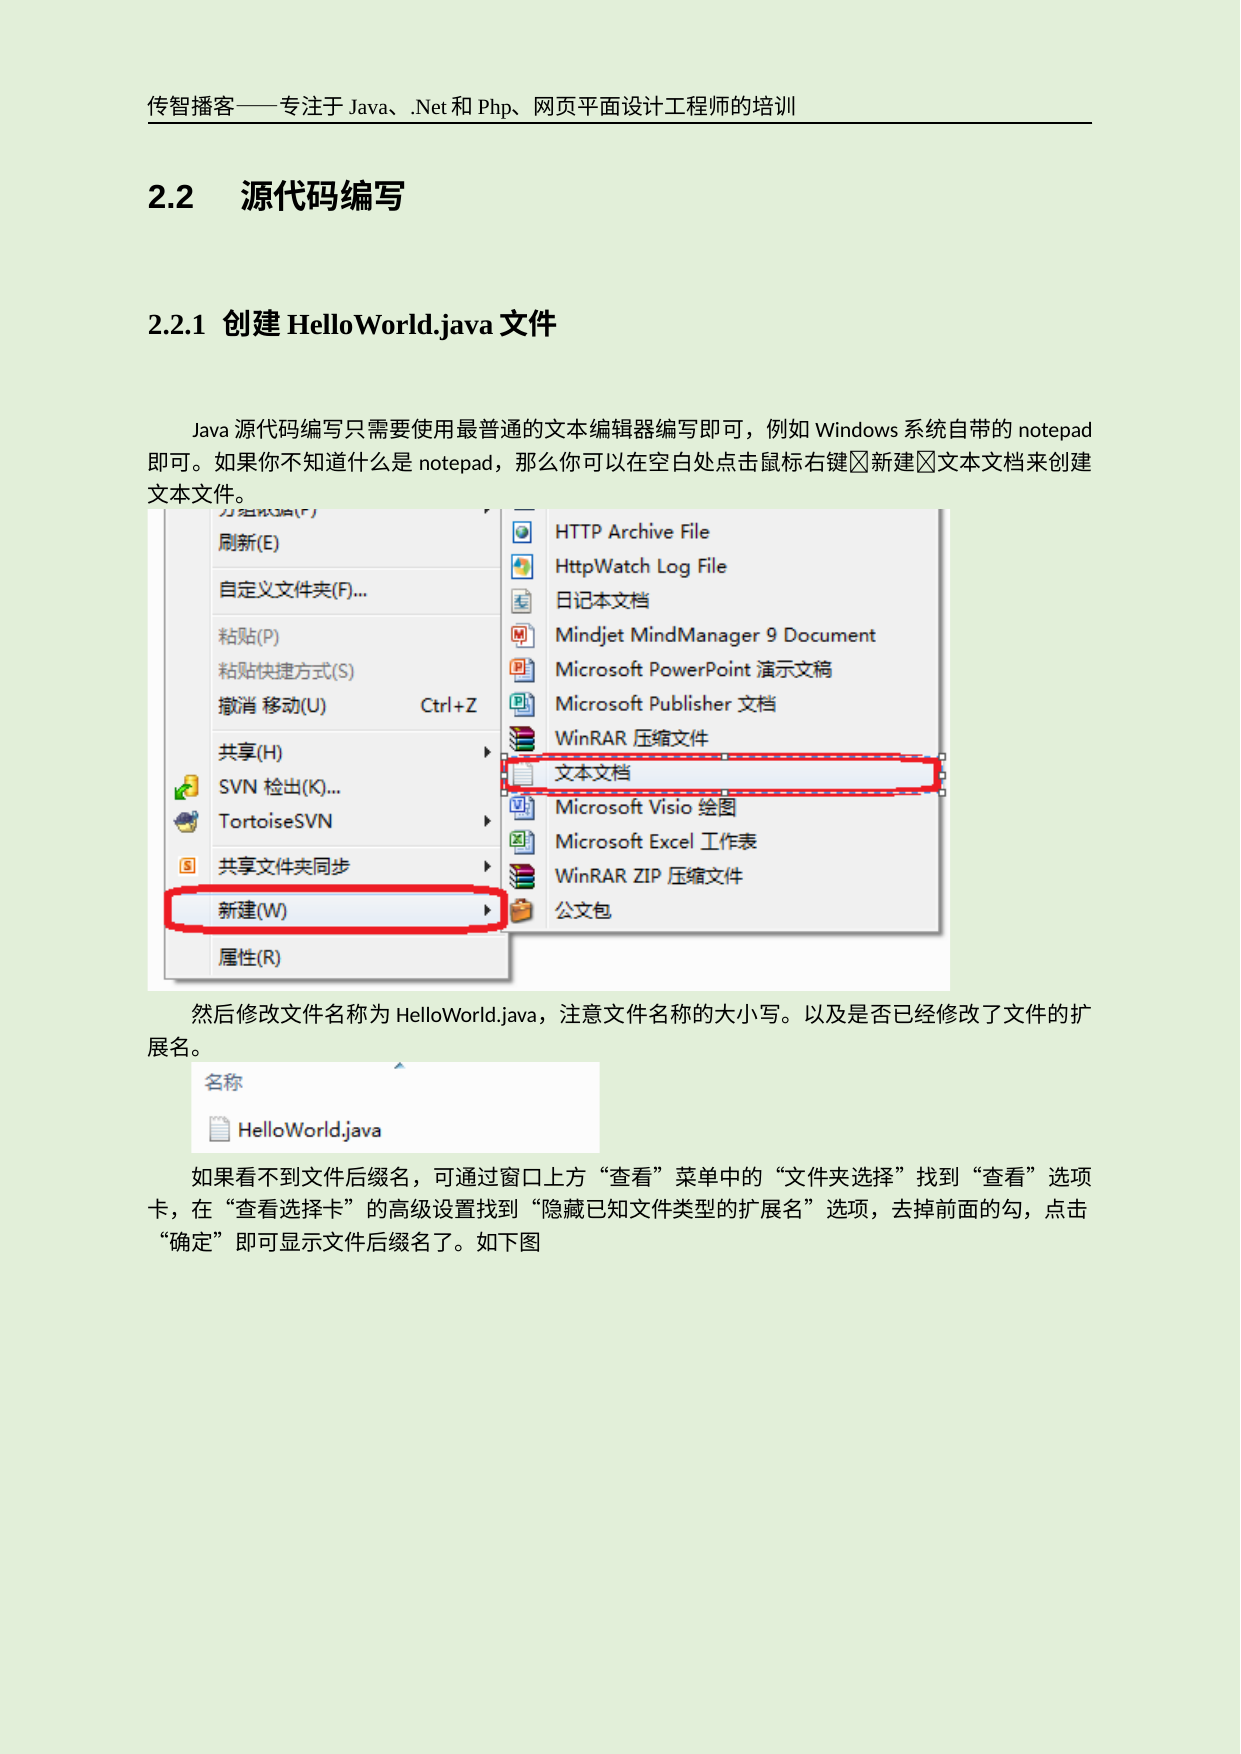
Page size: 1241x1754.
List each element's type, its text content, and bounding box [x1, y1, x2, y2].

text 如果看不到文件后缀名，可通过窗口上方“查看”菜单中的“文件夹选择”找到“查看”选项卡，在“查看选择卡”的高级设置找到“隐藏已知文件类型的扩展名”选项，去掉前面的勾，点击“确定”即可显示文件后缀名了。如下图 [148, 1159, 1092, 1257]
text 然后修改文件名称为HelloWorld.java，注意文件名称的大小写。以及是否已经修改了文件的扩展名。 [148, 997, 1092, 1062]
subtitle 源代码编写 [148, 162, 1092, 227]
picture [147, 509, 951, 991]
picture [191, 1062, 600, 1153]
subtitle 创建HelloWorld.java文件 [148, 289, 1092, 354]
text Java源代码编写只需要使用最普通的文本编辑器编写即可，例如Windows系统自带的notepad即可。如果你不知道什么是notepad，那么你可以在空白处点击鼠标右键新建文本文档来创建文本文件。 [148, 412, 1092, 509]
